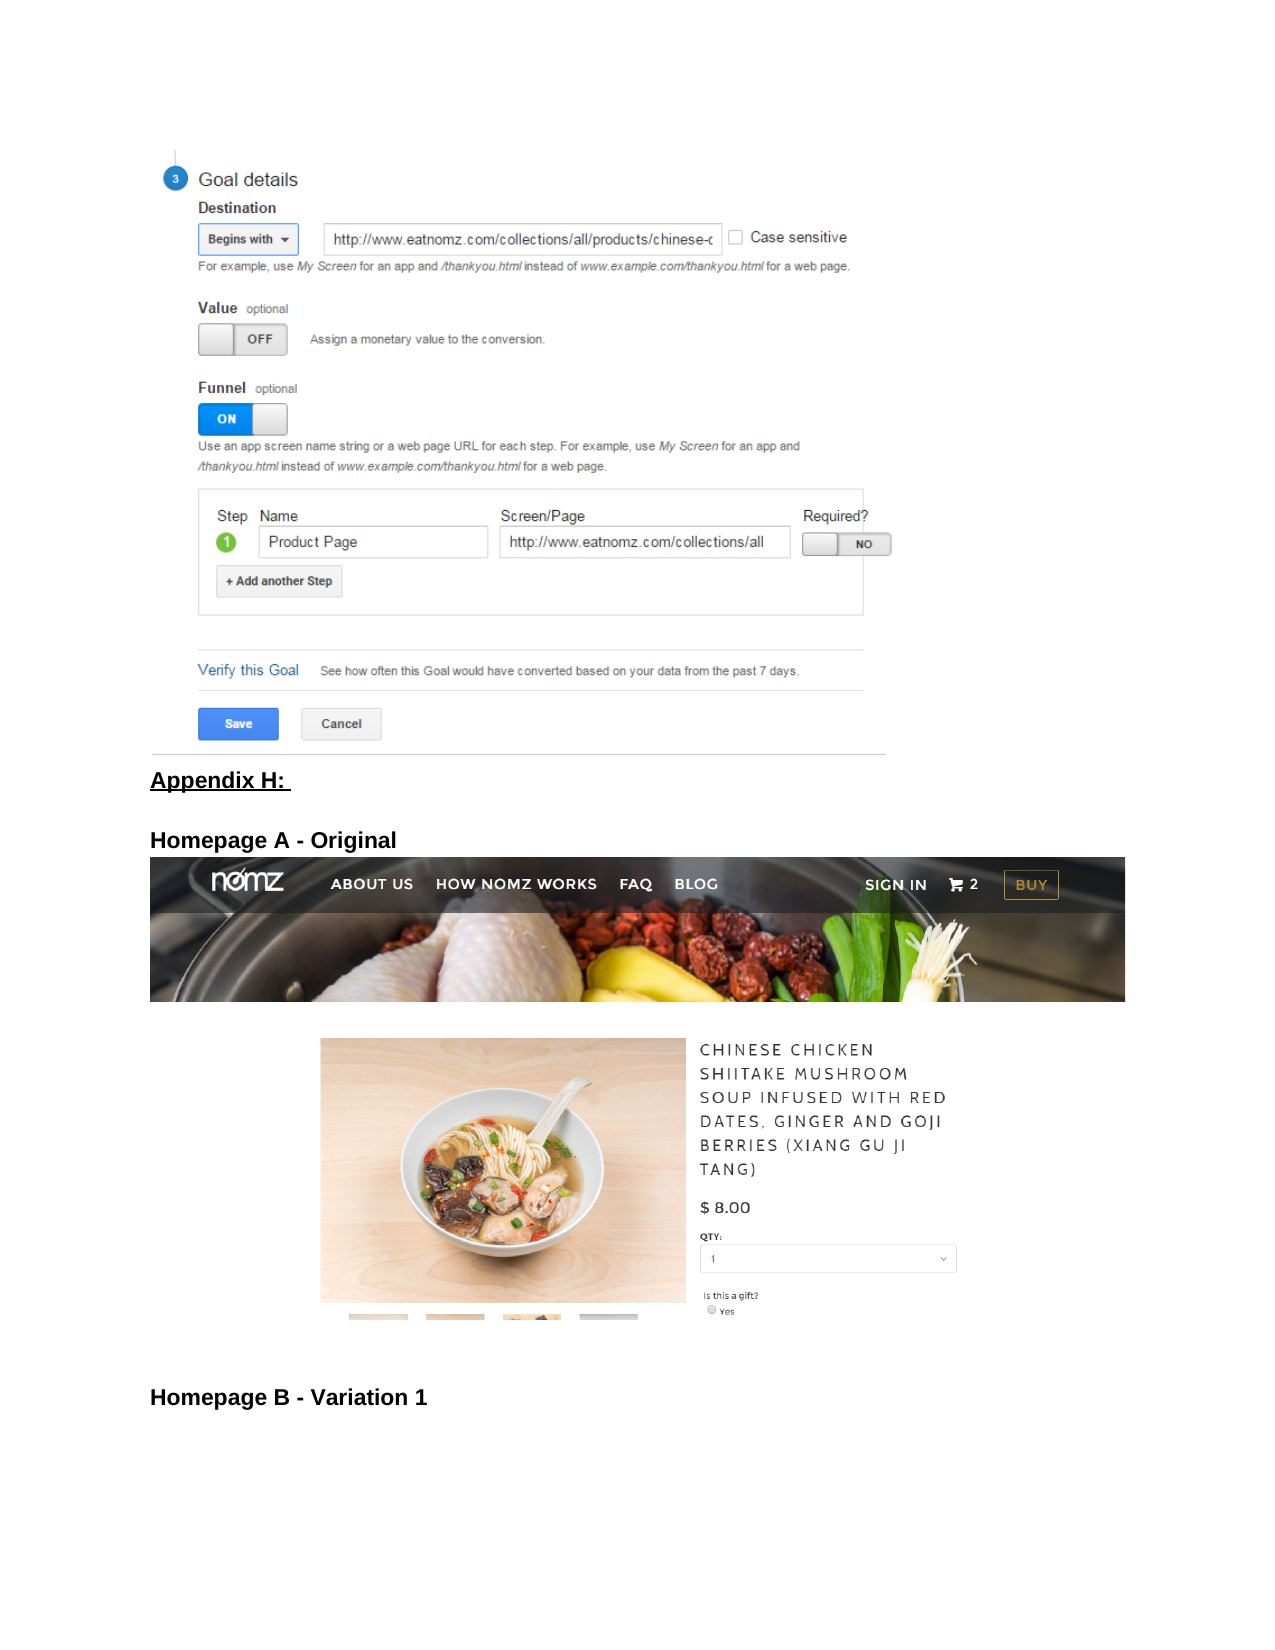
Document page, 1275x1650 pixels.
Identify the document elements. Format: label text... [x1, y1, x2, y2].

text Appendix H: [150, 767, 1125, 793]
picture [150, 857, 1125, 1320]
text Homepage A - Original [150, 827, 1125, 853]
text Homepage B - Variation 1 [150, 1384, 1125, 1410]
picture [150, 150, 922, 763]
